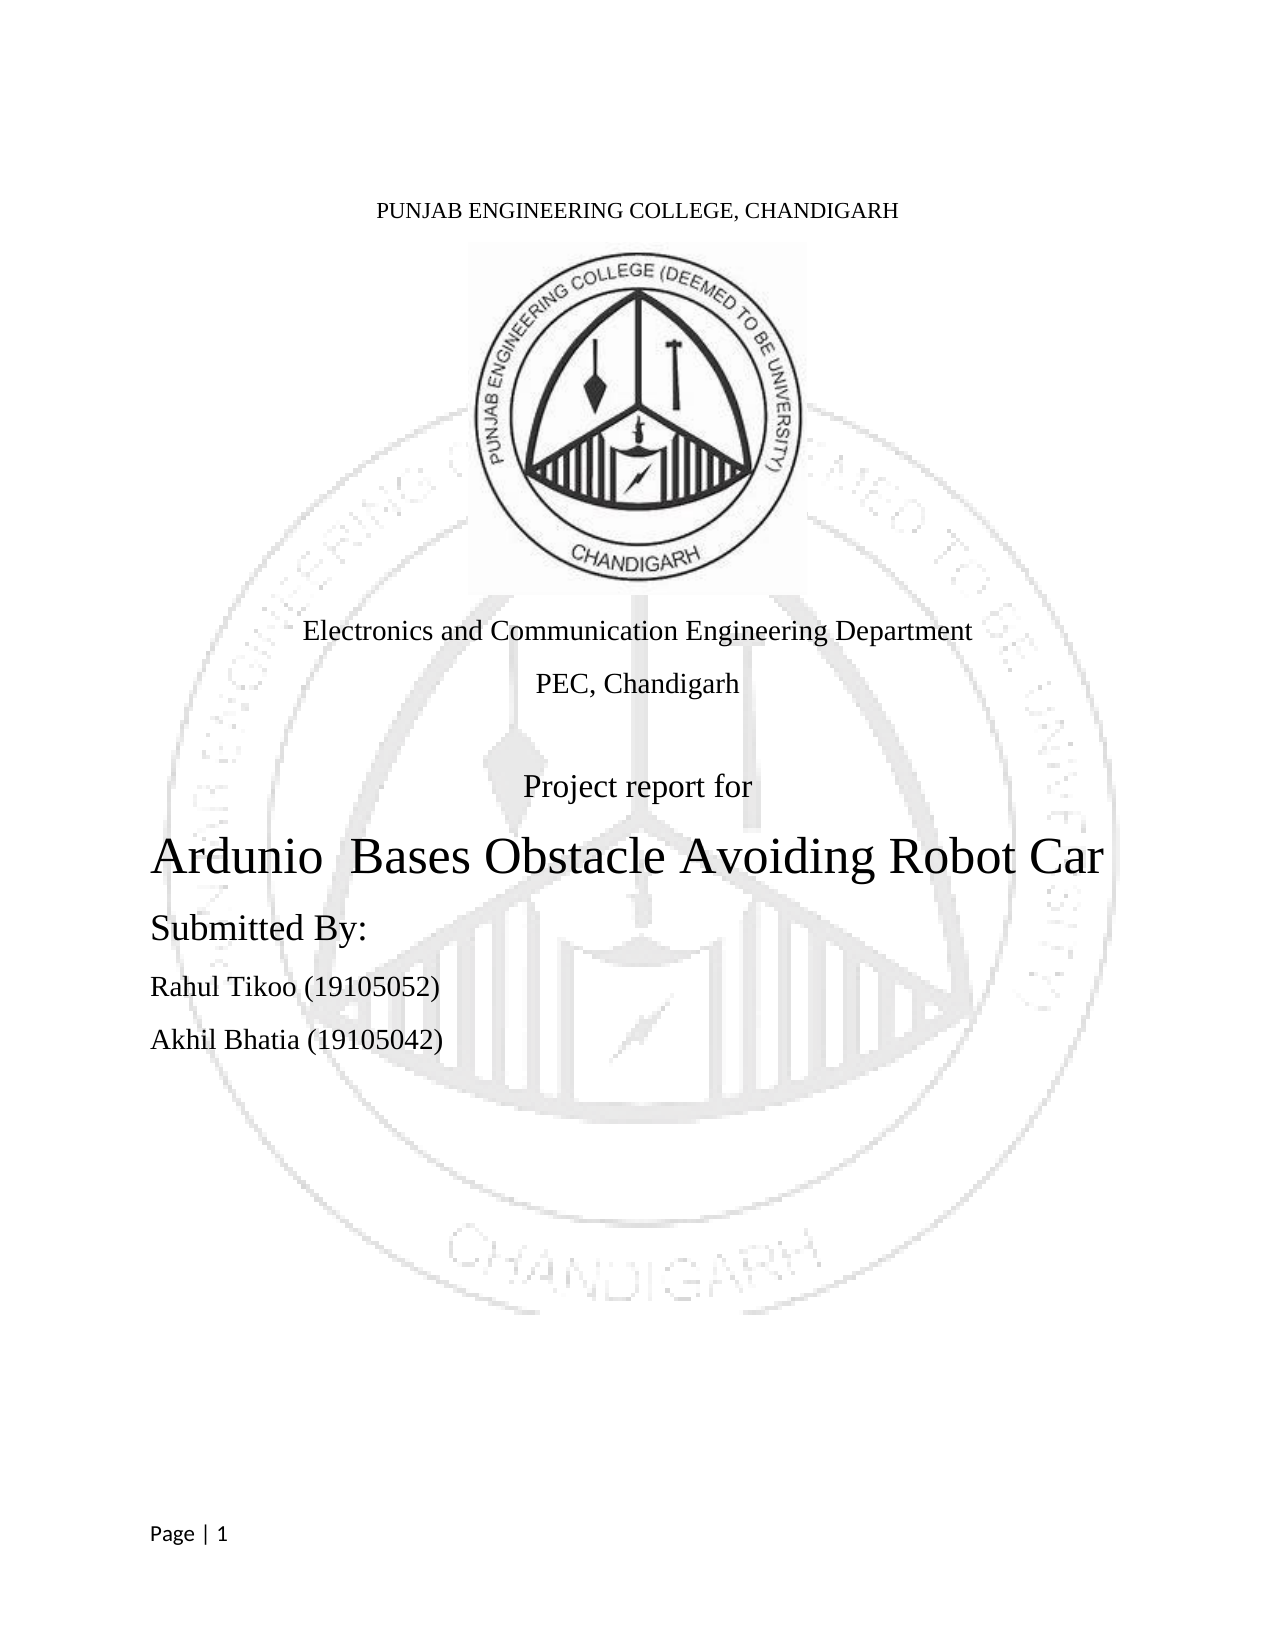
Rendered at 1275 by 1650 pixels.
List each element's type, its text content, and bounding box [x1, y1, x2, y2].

text PUNJAB ENGINEERING COLLEGE, CHANDIGARH [150, 198, 1125, 224]
text Ardunio Bases Obstacle Avoiding Robot Car [150, 824, 1125, 884]
text PEC, Chandigarh [150, 666, 1125, 699]
text Rahul Tikoo (19105052) [150, 969, 1125, 1003]
text Akhil Bhatia (19105042) [150, 1022, 1125, 1055]
text Electronics and Communication Engineering Department [150, 613, 1125, 647]
text Submitted By: [150, 906, 1125, 949]
picture [468, 242, 808, 595]
text Project report for [150, 766, 1125, 805]
